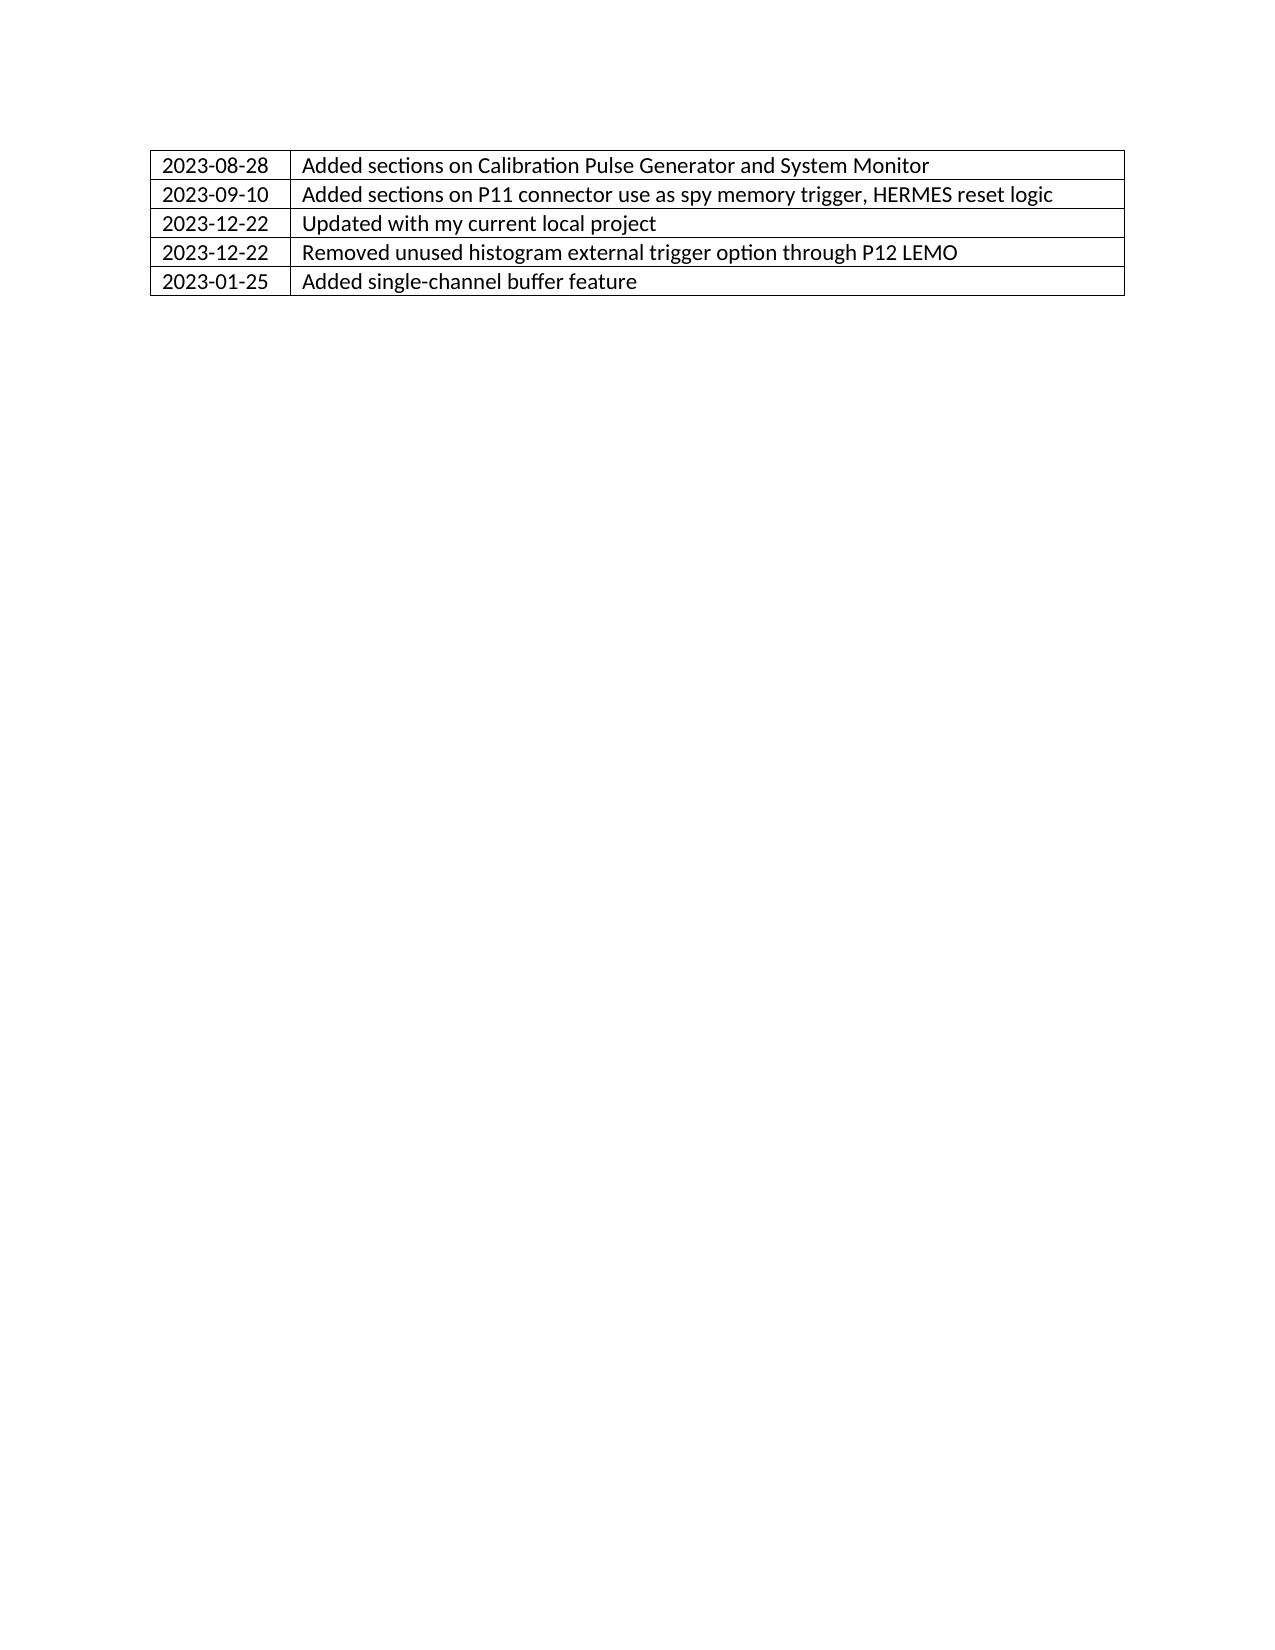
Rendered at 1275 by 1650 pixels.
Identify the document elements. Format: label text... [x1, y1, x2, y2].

table_cell Updated with my current local project [291, 209, 1124, 237]
table_cell 2023-09-10 [151, 180, 290, 208]
table_cell Added sections on P11 connector use as spy memory trigger, HERMES reset logic [291, 180, 1124, 208]
table_cell Added sections on Calibration Pulse Generator and System Monitor [291, 151, 1124, 179]
table_cell 2023-12-22 [151, 209, 290, 237]
table_cell 2023-08-28 [151, 151, 290, 179]
table_cell 2023-01-25 [151, 267, 290, 295]
table_cell Added single-channel buffer feature [291, 267, 1124, 295]
table_cell 2023-12-22 [151, 238, 290, 266]
table_cell Removed unused histogram external trigger option through P12 LEMO [291, 238, 1124, 266]
